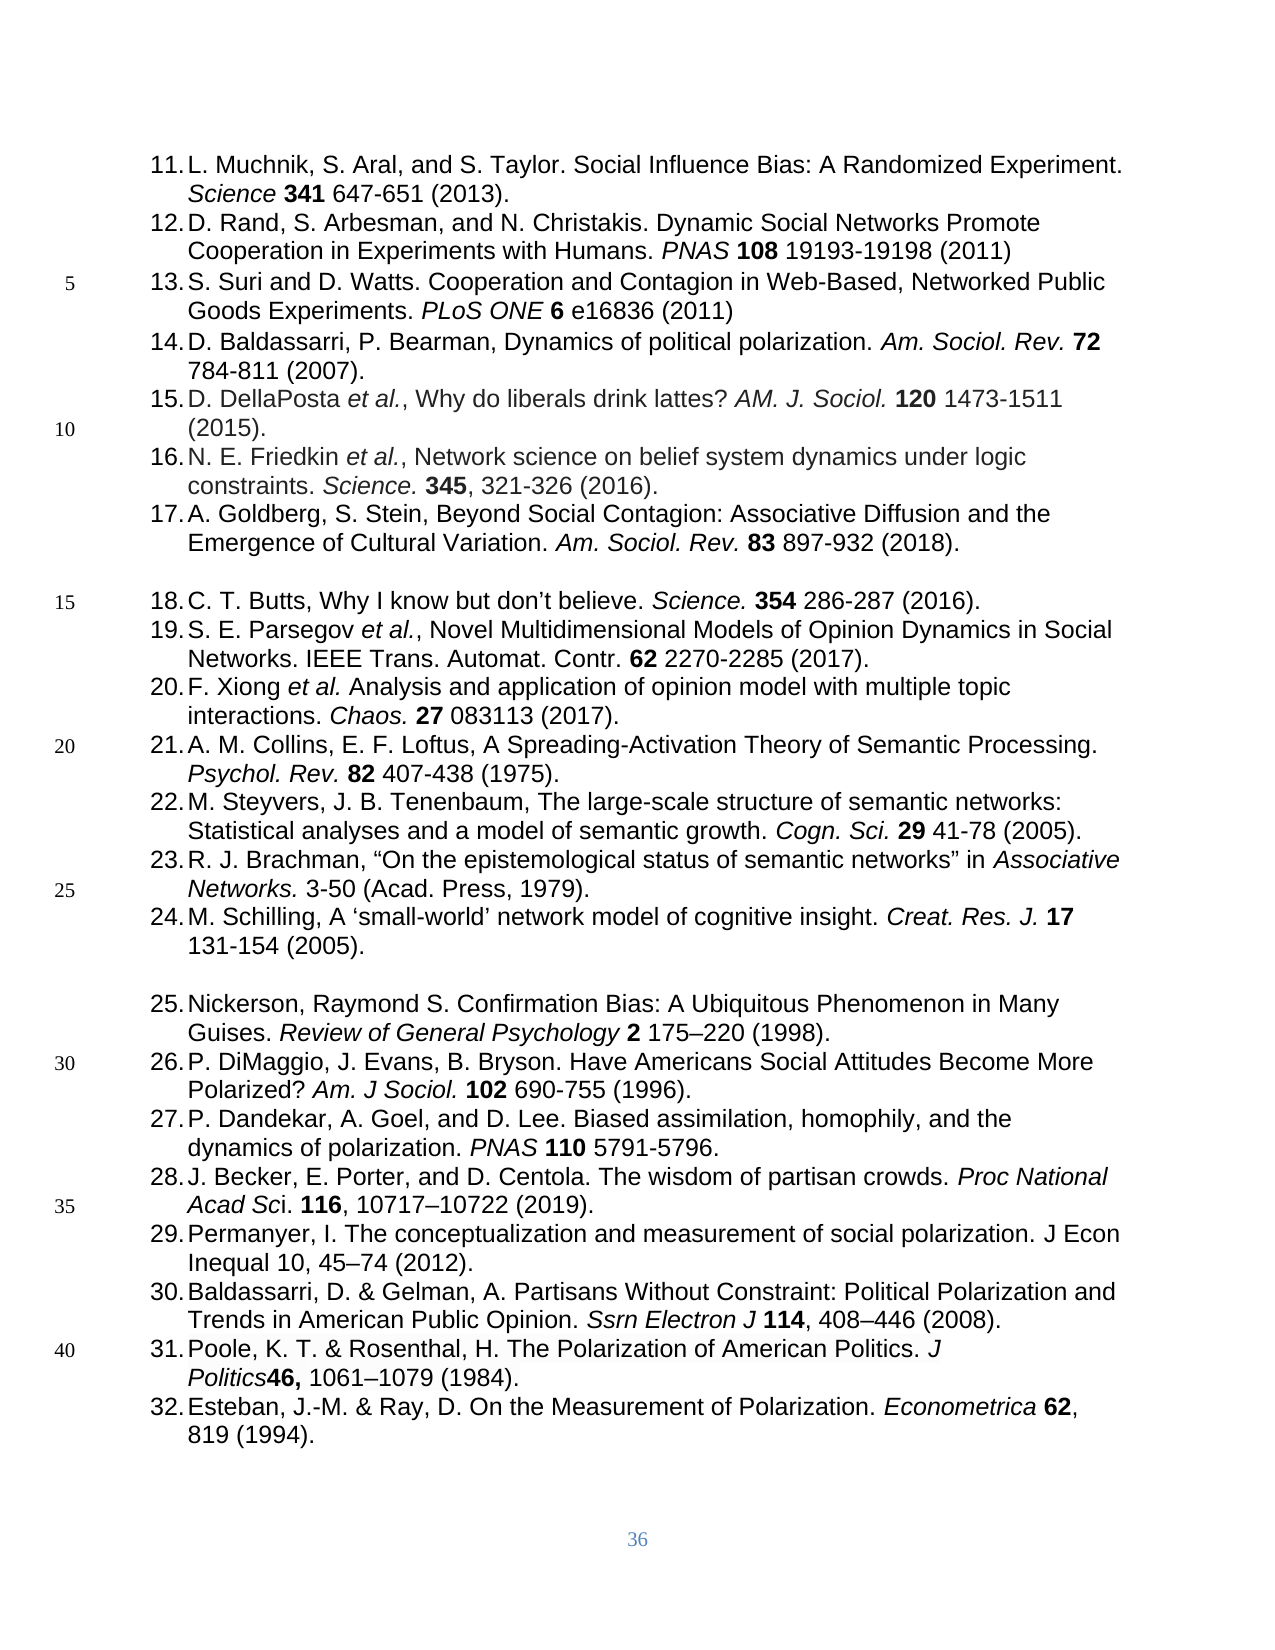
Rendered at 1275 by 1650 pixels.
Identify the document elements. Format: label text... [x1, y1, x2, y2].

list N. E. Friedkin et al., Network science on belief system dynamics under logic constraints. Science. 345, 321-326 (2016). [659, 554, 1125, 612]
list M. Schilling, A ‘small-world’ network model of cognitive insight. Creat. Res. J. 17 131-154 (2005). [150, 1040, 1125, 1097]
list A. M. Collins, E. F. Loftus, A Spreading-Activation Theory of Semantic Processing. Psychol. Rev. 82 407-438 (1975). [150, 867, 1125, 925]
list S. Suri and D. Watts. Cooperation and Contagion in Web-Based, Networked Public Goods Experiments. PLoS ONE 6 ﻿e16836 (2011) [150, 326, 1125, 385]
list M. Steyvers, J. B. Tenenbaum, The large-scale structure of semantic networks: Statistical analyses and a model of semantic growth. Cogn. Sci. 29 41-78 (2005). [150, 925, 1125, 982]
list R. J. Brachman, “On the epistemological status of semantic networks” in Associative Networks. 3-50 (Acad. Press, 1979). [150, 982, 1125, 1040]
list D. DellaPosta et al., Why do liberals drink lattes? AM. J. Sociol. 120 1473-1511 (2015). [267, 497, 1125, 554]
list C. T. Butts, Why I know but don’t believe. Science. 354 286-287 (2016). [150, 698, 1125, 727]
list P. Dandekar, A. Goel, and D. Lee. Biased assimilation, homophily, and the dynamics of polarization. PNAS 110 5791-5796. [150, 1241, 1125, 1299]
list L. Muchnik, S. Aral, and S. Taylor. Social Influence Bias: A Randomized Experiment. Science 341 647-651 (2013). [150, 150, 1125, 207]
list S. E. Parsegov et al., Novel Multidimensional Models of Opinion Dynamics in Social Networks. IEEE Trans. Automat. Contr. 62 2270-2285 (2017). [150, 752, 1125, 810]
list Permanyer, I. The conceptualization and measurement of social polarization. J Econ Inequal 10, 45–74 (2012). [150, 1356, 1125, 1414]
list D. Rand, S. Arbesman, and N. Christakis. Dynamic Social Networks Promote Cooperation in Experiments with Humans. PNAS 108 ﻿19193-19198 (2011) [150, 237, 1125, 296]
list J. Becker, E. Porter, and D. Centola. The wisdom of partisan crowds. Proc National Acad Sci. 116, 10717–10722 (2019). [150, 1299, 1125, 1356]
list Baldassarri, D. & Gelman, A. Partisans Without Constraint: Political Polarization and Trends in American Public Opinion. Ssrn Electron J 114, 408–446 (2008). [150, 1414, 1125, 1471]
list A. Goldberg, S. Stein, Beyond Social Contagion: Associative Diffusion and the Emergence of Cultural Variation. Am. Sociol. Rev. 83 897-932 (2018). [150, 612, 1125, 669]
list D. Baldassarri, P. Bearman, Dynamics of political polarization. Am. Sociol. Rev. 72 784-811 (2007). [150, 414, 1125, 472]
list P. DiMaggio, J. Evans, B. Bryson. Have Americans Social Attitudes Become More Polarized? Am. J Sociol. 102 690-755 (1996). [150, 1184, 1125, 1241]
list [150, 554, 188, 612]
list F. Xiong et al. Analysis and application of opinion model with multiple topic interactions. Chaos. 27 083113 (2017). [150, 810, 1125, 867]
list Nickerson, Raymond S. Confirmation Bias: A Ubiquitous Phenomenon in Many Guises. Review of General Psychology 2 175–220 (1998). [150, 1126, 1125, 1184]
